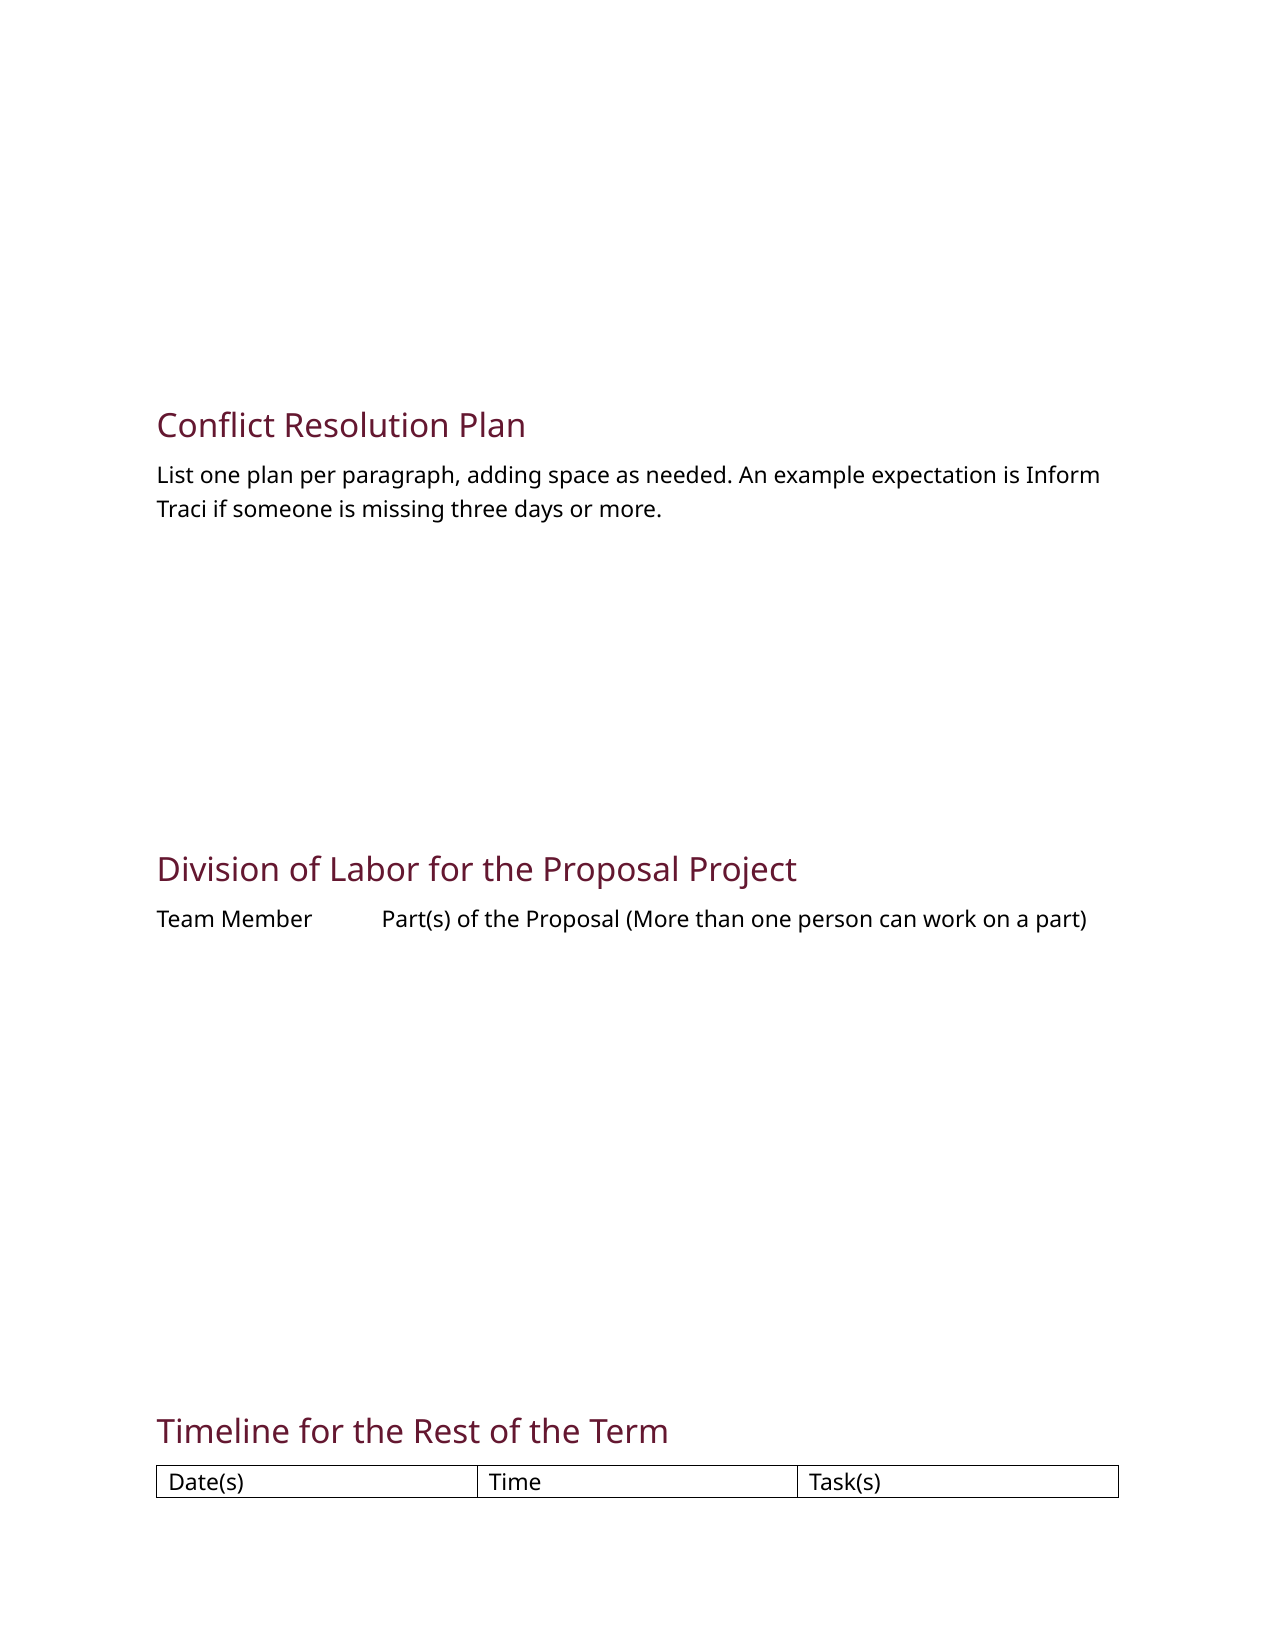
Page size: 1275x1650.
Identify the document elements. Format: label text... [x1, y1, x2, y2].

subtitle Timeline for the Rest of the Term [156, 1407, 1118, 1453]
text List one plan per paragraph, adding space as needed. An example expectation is Inform Traci if someone is missing three days or more. [156, 459, 1118, 524]
text Team Member Part(s) of the Proposal (More than one person can work on a part) [156, 903, 1118, 934]
table_header Time [478, 1466, 797, 1497]
table_header Date(s) [157, 1466, 477, 1497]
subtitle Conflict Resolution Plan [156, 402, 1118, 447]
table_header Task(s) [798, 1466, 1118, 1497]
subtitle Division of Labor for the Proposal Project [156, 846, 1118, 891]
